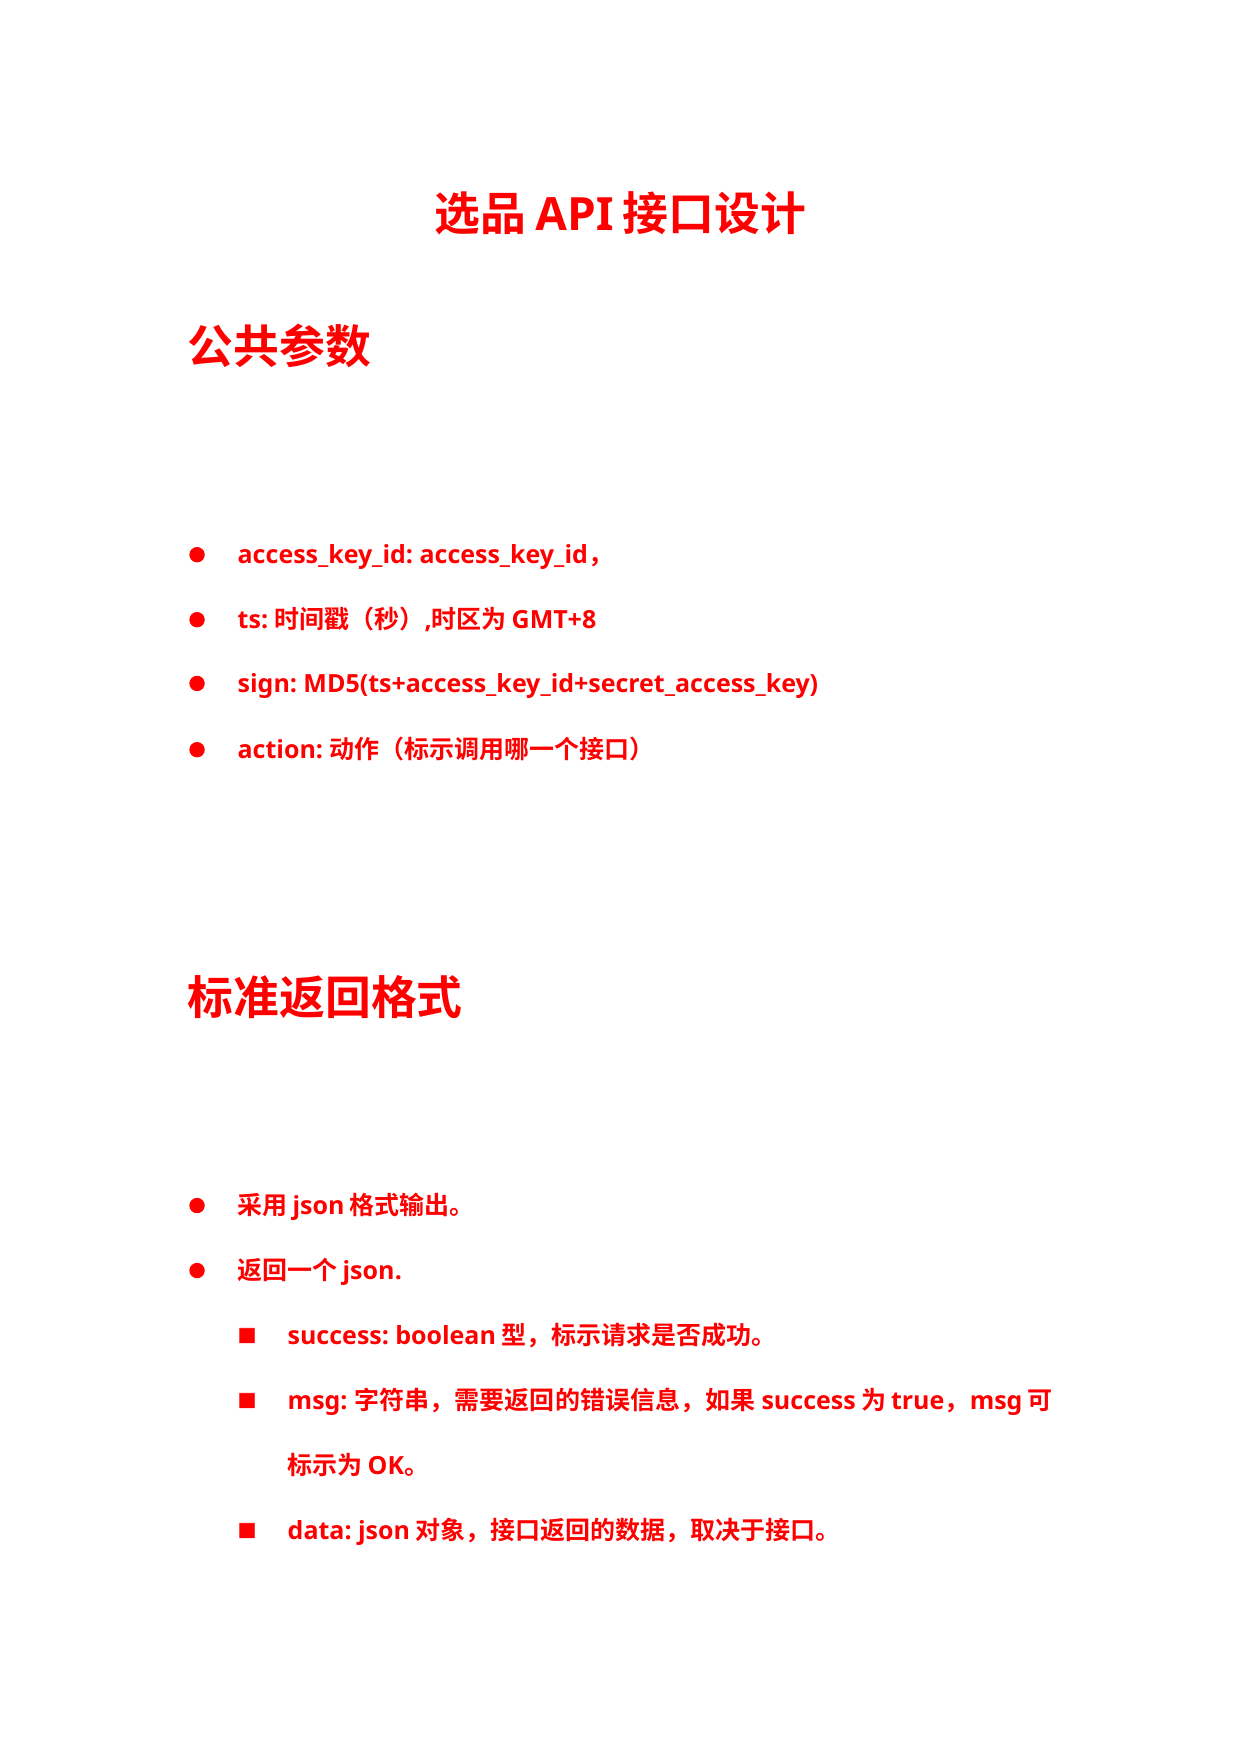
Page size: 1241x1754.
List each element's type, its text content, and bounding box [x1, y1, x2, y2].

list action: 动作（标示调用哪一个接口） [187, 715, 1053, 780]
list 采用json格式输出。 [187, 1171, 1053, 1236]
subtitle 标准返回格式 [187, 946, 1053, 1043]
list access_key_id: access_key_id， [187, 520, 1053, 585]
subtitle 公共参数 [187, 295, 1053, 392]
list data: json对象，接口返回的数据，取决于接口。 [237, 1496, 1053, 1561]
list msg: 字符串，需要返回的错误信息，如果success为true，msg可标示为OK。 [237, 1366, 1053, 1496]
list sign: MD5(ts+access_key_id+secret_access_key) [187, 650, 1053, 715]
list success: boolean型，标示请求是否成功。 [237, 1301, 1053, 1366]
list 返回一个json. [187, 1236, 1053, 1301]
list ts: 时间戳（秒）,时区为GMT+8 [187, 585, 1053, 650]
text 选品API接口设计 [187, 162, 1053, 259]
